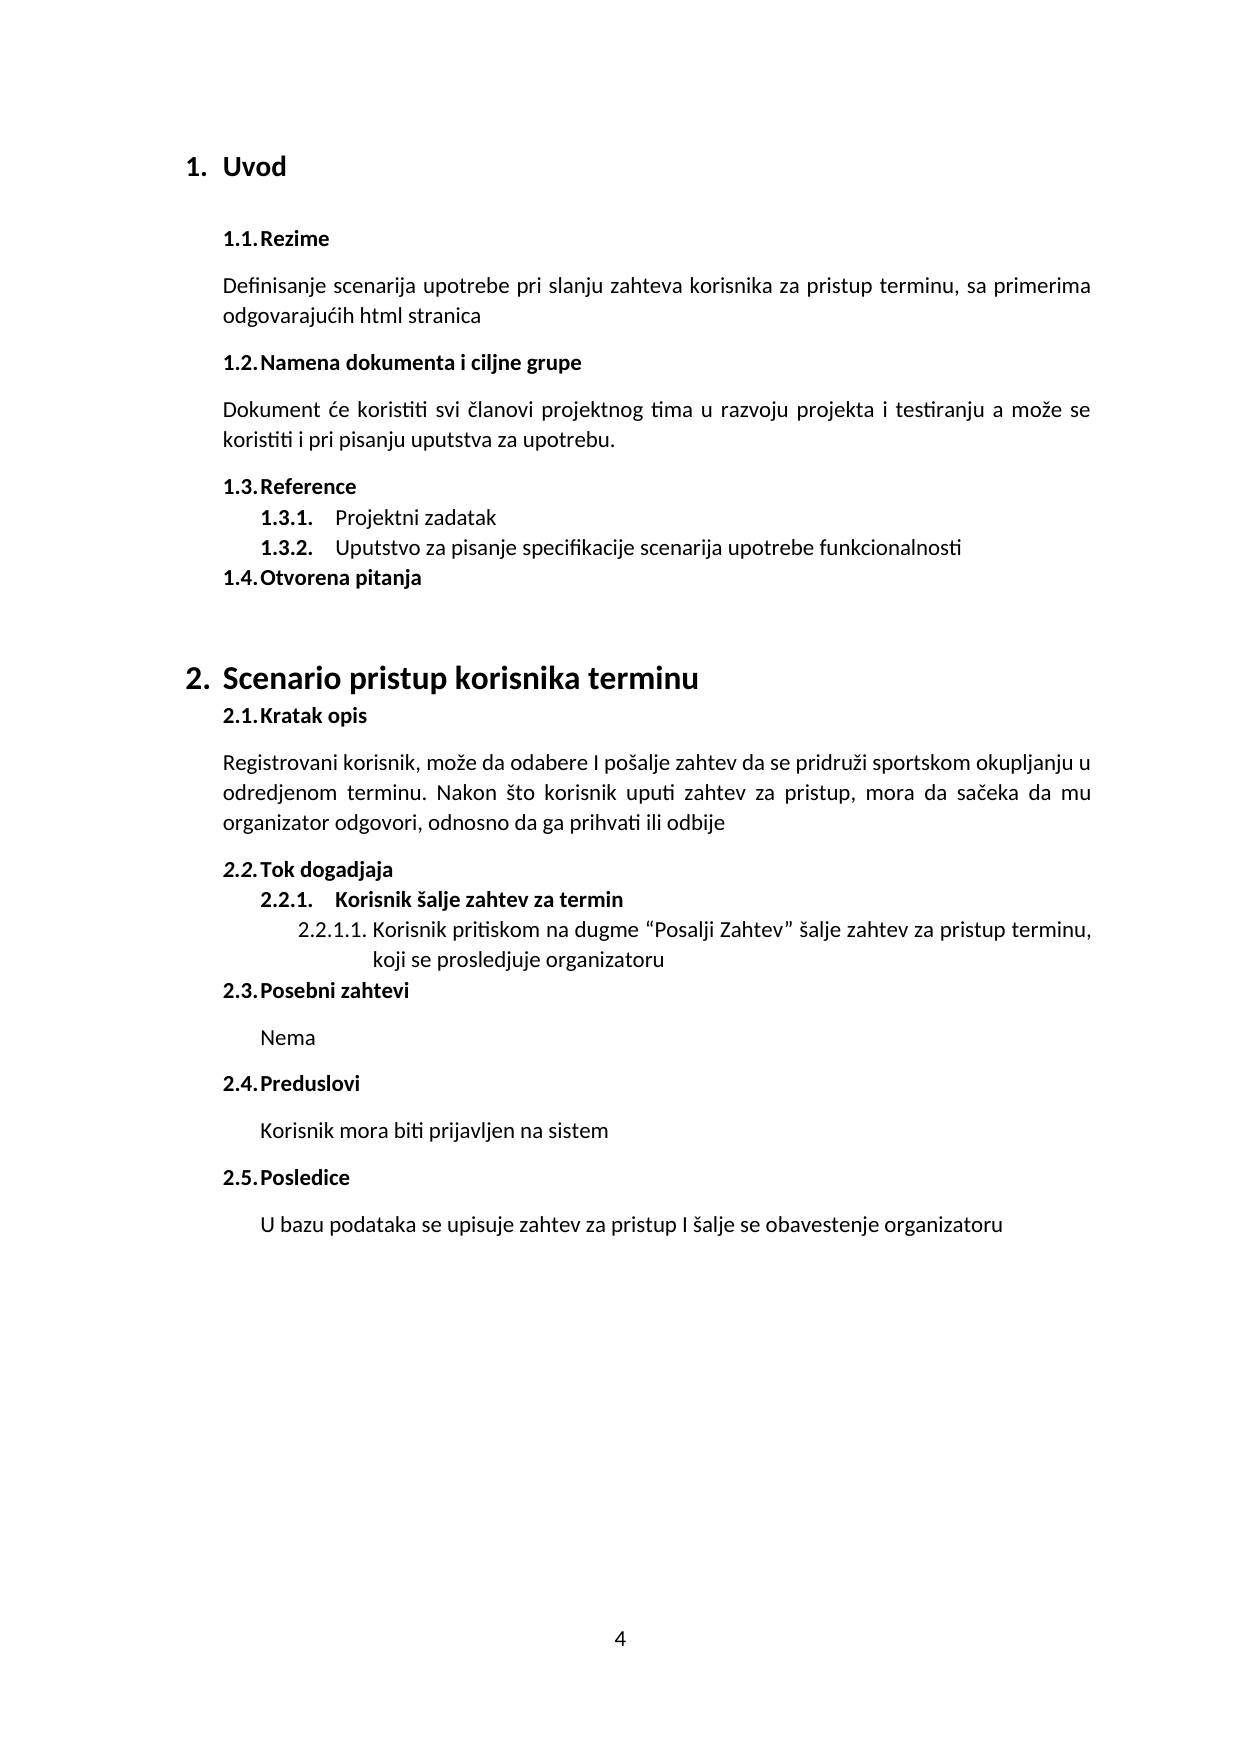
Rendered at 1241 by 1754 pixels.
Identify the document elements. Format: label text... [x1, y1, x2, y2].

list Tok dogadjaja [223, 855, 1093, 883]
list Projektni zadatak [260, 503, 1093, 531]
text Registrovani korisnik, može da odabere I pošalje zahtev da se pridruži sportskom okupljanju u odredjenom terminu. Nakon što korisnik uputi zahtev za pristup, mora da sačeka da mu organizator odgovori, odnosno da ga prihvati ili odbije [223, 748, 1093, 836]
list Scenario pristup korisnika terminu [185, 657, 1093, 697]
text Korisnik mora biti prijavljen na sistem [223, 1116, 1093, 1144]
list Korisnik pritiskom na dugme “Posalji Zahtev” šalje zahtev za pristup terminu, koji se prosledjuje organizatoru [298, 915, 1093, 973]
text Dokument će koristiti svi članovi projektnog tima u razvoju projekta i testiranju a može se koristiti i pri pisanju uputstva za upotrebu. [223, 395, 1093, 453]
text U bazu podataka se upisuje zahtev za pristup I šalje se obavestenje organizatoru [260, 1210, 1093, 1238]
list Namena dokumenta i ciljne grupe [223, 348, 1093, 376]
list Otvorena pitanja [223, 563, 1093, 591]
list Preduslovi [223, 1069, 1093, 1097]
list Uvod [185, 148, 1093, 183]
list Rezime [223, 224, 1093, 252]
list Reference [223, 472, 1093, 500]
list Posledice [223, 1163, 1093, 1191]
list Uputstvo za pisanje specifikacije scenarija upotrebe funkcionalnosti [260, 533, 1093, 561]
text Definisanje scenarija upotrebe pri slanju zahteva korisnika za pristup terminu, sa primerima odgovarajućih html stranica [223, 271, 1093, 329]
list Kratak opis [223, 701, 1093, 729]
text Nema [260, 1023, 1093, 1051]
list Posebni zahtevi [223, 976, 1093, 1004]
list Korisnik šalje zahtev za termin [260, 885, 1093, 913]
